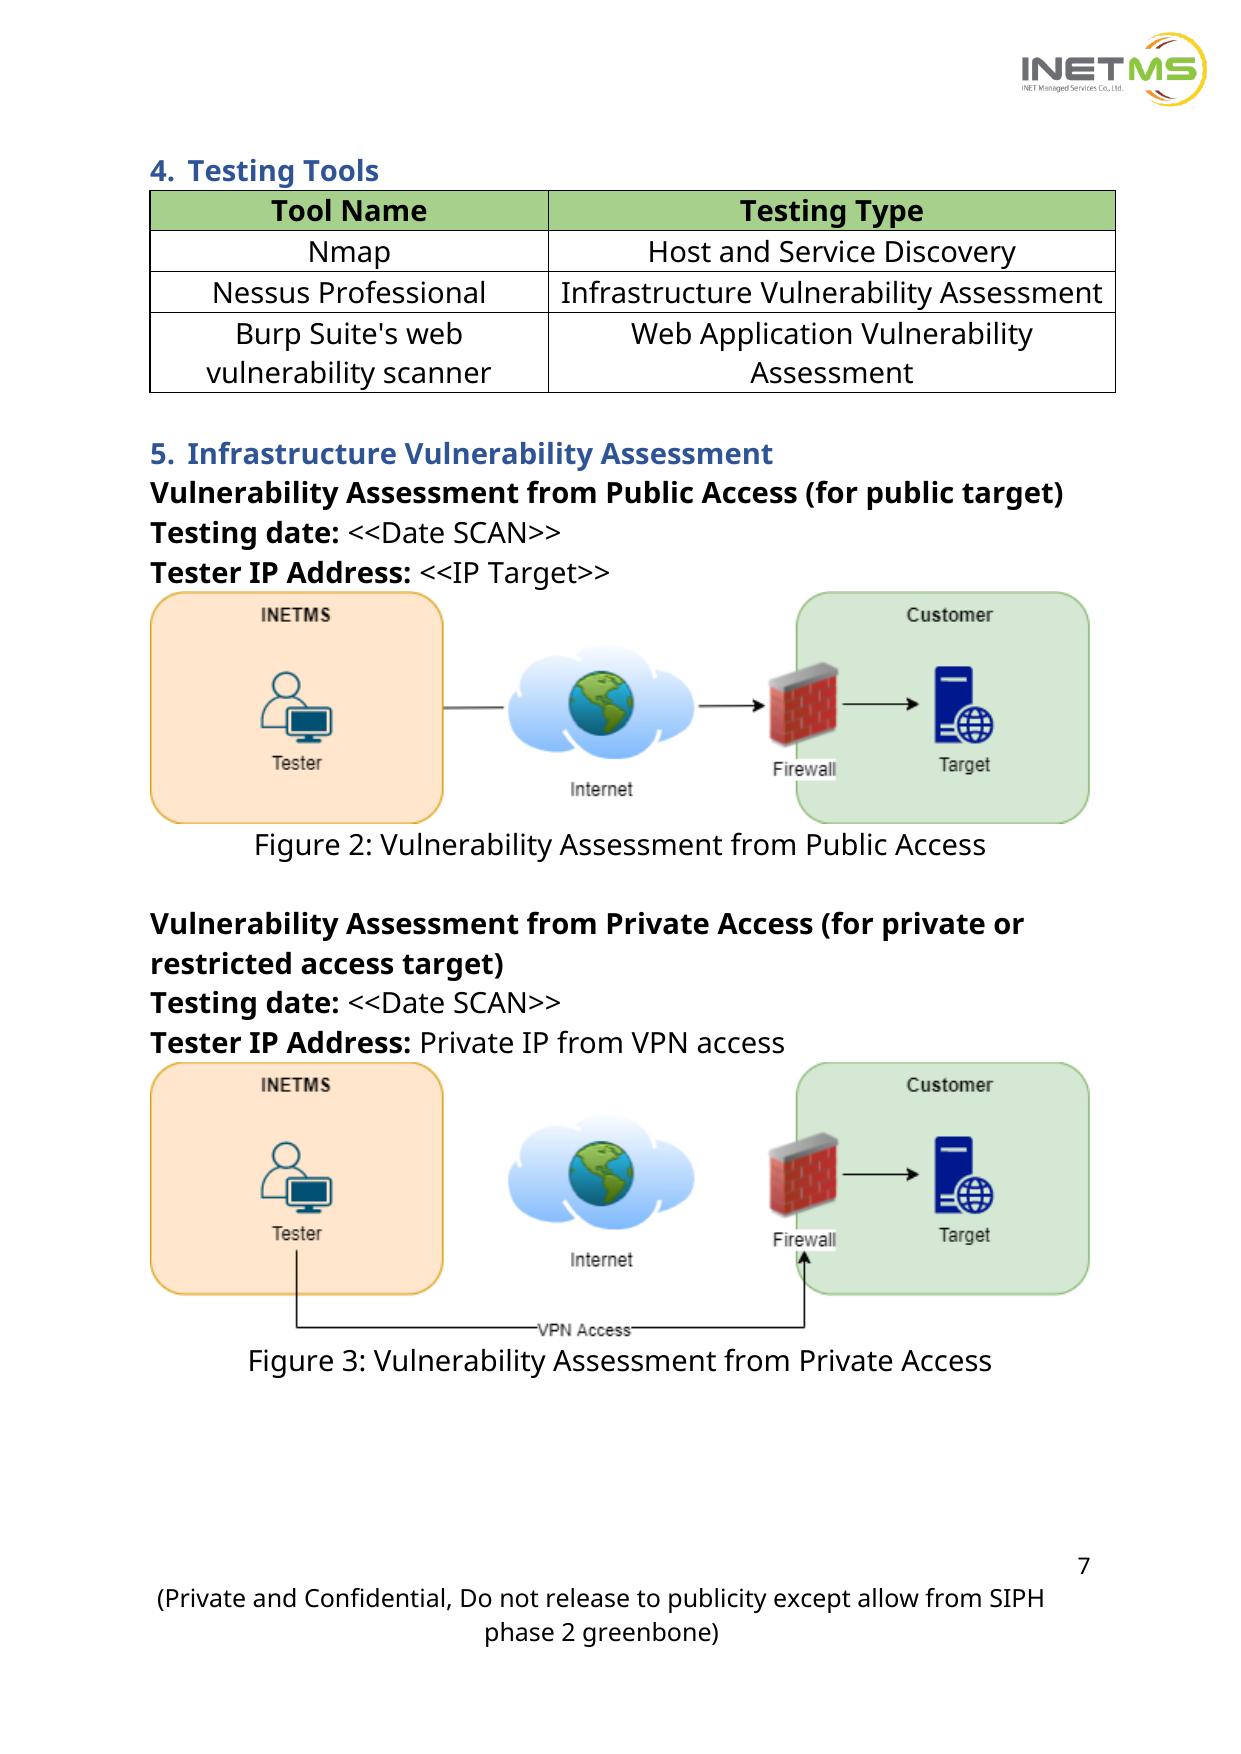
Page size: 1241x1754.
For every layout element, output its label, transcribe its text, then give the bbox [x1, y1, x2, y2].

picture [150, 591, 1090, 824]
table_cell Nessus Professional [151, 272, 548, 312]
table_cell Web Application Vulnerability Assessment [549, 313, 1115, 392]
text Testing date: <<Date SCAN>> [150, 983, 1090, 1022]
table_header Testing Type [549, 191, 1115, 230]
text Tester IP Address: Private IP from VPN access [150, 1022, 1090, 1062]
text Testing date: <<Date SCAN>> [150, 512, 1090, 552]
text Figure 3: Vulnerability Assessment from Private Access [150, 1341, 1090, 1380]
table_cell Nmap [151, 231, 548, 271]
picture [150, 1062, 1090, 1341]
text Vulnerability Assessment from Private Access (for private or restricted access target) [150, 903, 1090, 983]
table_cell Burp Suite's web vulnerability scanner [151, 313, 548, 392]
text Vulnerability Assessment from Public Access (for public target) [150, 473, 1090, 512]
table_cell Infrastructure Vulnerability Assessment [549, 272, 1115, 312]
text Tester IP Address: <<IP Target>> [150, 552, 1090, 591]
text Figure 2: Vulnerability Assessment from Public Access [150, 824, 1090, 864]
table_header Tool Name [151, 191, 548, 230]
subtitle Testing Tools [150, 150, 1090, 190]
subtitle Infrastructure Vulnerability Assessment [150, 433, 1090, 473]
table_cell Host and Service Discovery [549, 231, 1115, 271]
picture [1012, 29, 1211, 114]
